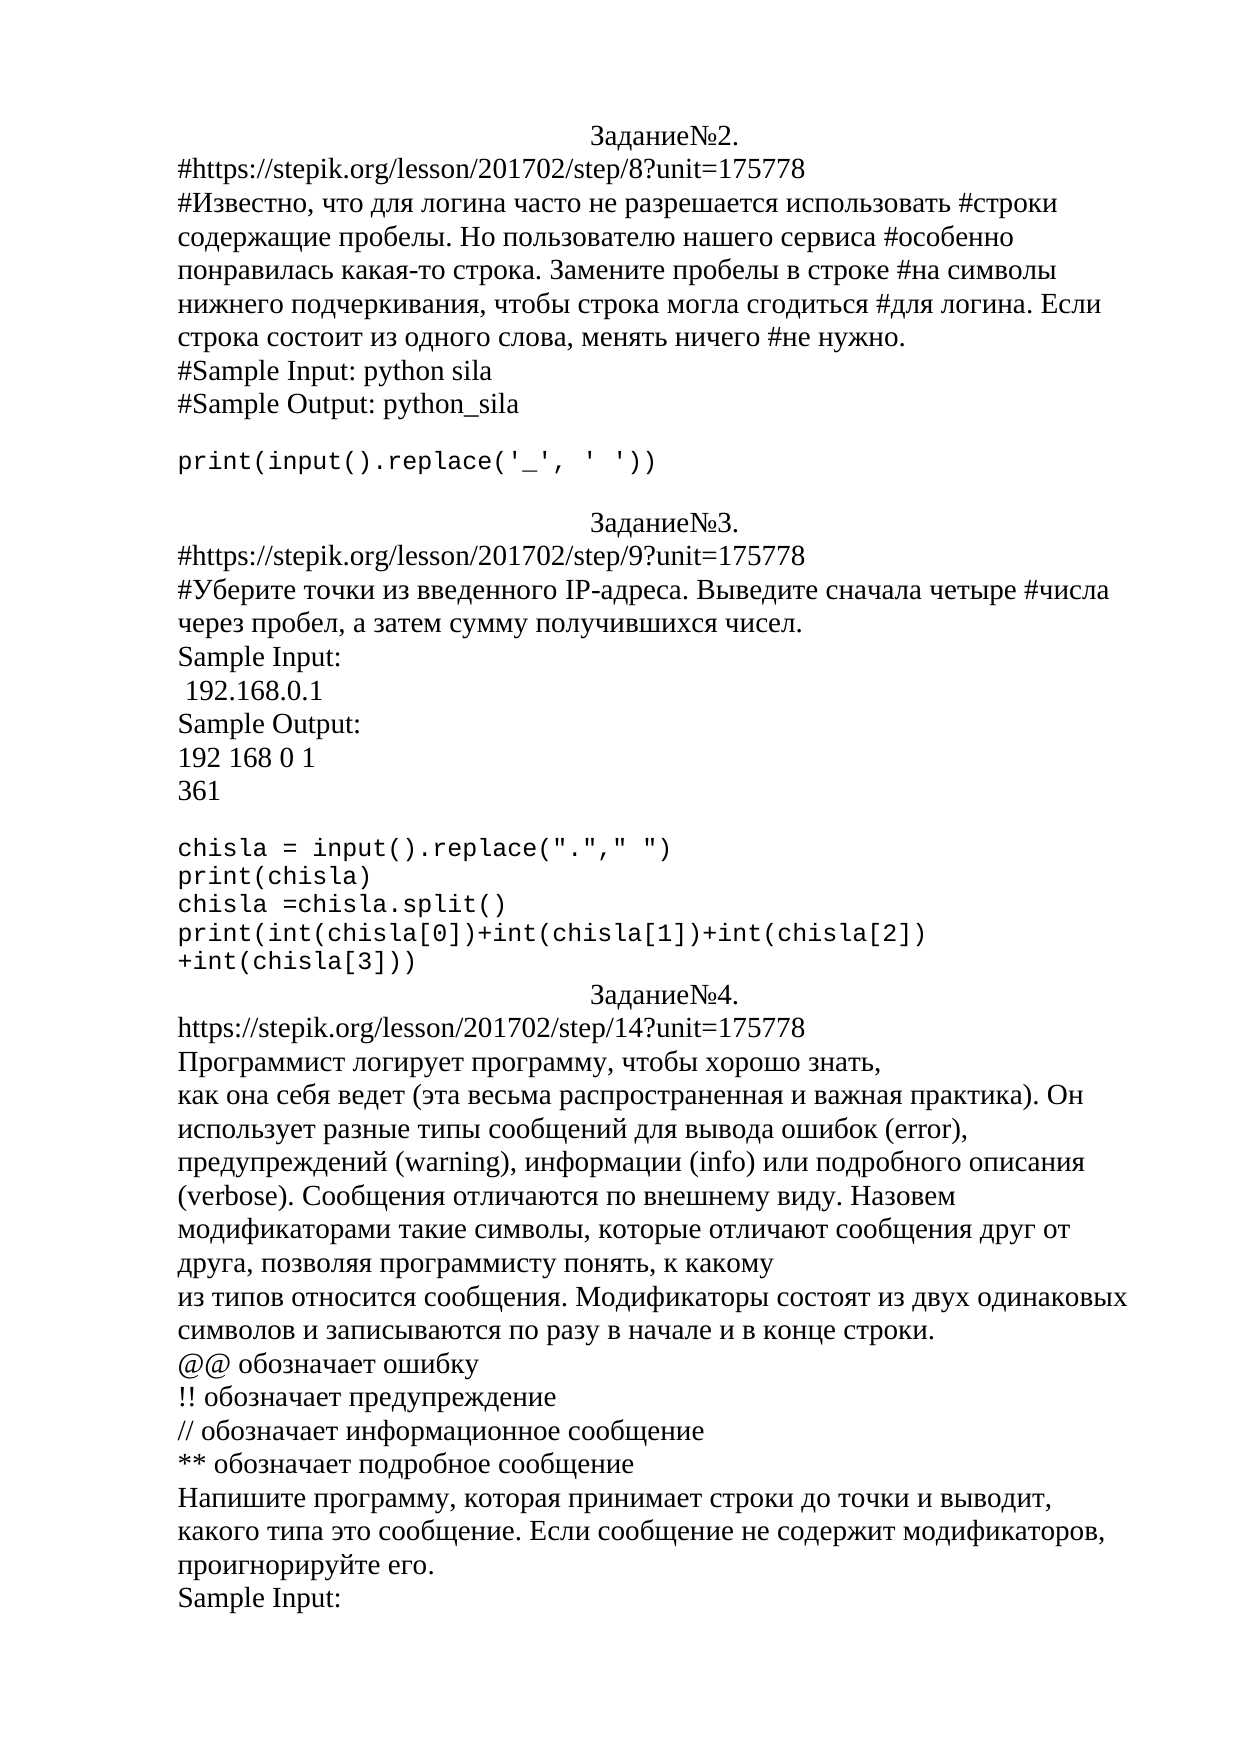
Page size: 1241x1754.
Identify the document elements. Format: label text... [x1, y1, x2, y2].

text #https://stepik.org/lesson/201702/step/9?unit=175778 [177, 538, 1152, 572]
text Программист логирует программу, чтобы хорошо знать, [177, 1044, 1152, 1077]
text проигнорируйте его. [177, 1547, 1152, 1581]
text Sample Output: [177, 706, 1152, 740]
text !! обозначает предупреждение [177, 1379, 1152, 1413]
text 361 [177, 773, 1152, 807]
text // обозначает информационное сообщение [177, 1413, 1152, 1446]
text #Sample Output: python_sila [177, 386, 1152, 420]
text Sample Input: [177, 1581, 1152, 1614]
text #Sample Input: python sila [177, 353, 1152, 386]
text из типов относится сообщения. Модификаторы состоят из двух одинаковых символов и записываются по разу в начале и в конце строки. [177, 1279, 1152, 1346]
text print(chisla) [177, 863, 1152, 892]
text #Уберите точки из введенного IP-адреса. Выведите сначала четыре #числа через пробел, а затем сумму получившихся чисел. [177, 572, 1152, 639]
text Задание№4. [177, 977, 1152, 1010]
text #Известно, что для логина часто не разрешается использовать #строки содержащие пробелы. Но пользователю нашего сервиса #особенно понравилась какая-то строка. Замените пробелы в строке #на символы нижнего подчеркивания, чтобы строка могла сгодиться #для логина. Если строка состоит из одного слова, менять ничего #не нужно. [177, 185, 1152, 353]
text 192 168 0 1 [177, 740, 1152, 773]
text Sample Input: [177, 639, 1152, 673]
text ** обозначает подробное сообщение [177, 1446, 1152, 1480]
text chisla =chisla.split() [177, 892, 1152, 920]
text Задание№2. [177, 118, 1152, 152]
text print(input().replace('_', ' ')) [177, 448, 1152, 477]
text 192.168.0.1 [177, 673, 1152, 706]
text @@ обозначает ошибку [177, 1346, 1152, 1379]
text chisla = input().replace("."," ") [177, 835, 1152, 863]
text Задание№3. [177, 505, 1152, 538]
text Напишите программу, которая принимает строки до точки и выводит, [177, 1480, 1152, 1513]
text #https://stepik.org/lesson/201702/step/8?unit=175778 [177, 152, 1152, 185]
text print(int(chisla[0])+int(chisla[1])+int(chisla[2])+int(chisla[3])) [177, 920, 1152, 977]
text как она себя ведет (эта весьма распространенная и важная практика). Он использует разные типы сообщений для вывода ошибок (error), предупреждений (warning), информации (info) или подробного описания (verbose). Сообщения отличаются по внешнему виду. Назовем модификаторами такие символы, которые отличают сообщения друг от друга, позволяя программисту понять, к какому [177, 1077, 1152, 1279]
text https://stepik.org/lesson/201702/step/14?unit=175778 [177, 1010, 1152, 1044]
text какого типа это сообщение. Если сообщение не содержит модификаторов, [177, 1513, 1152, 1547]
